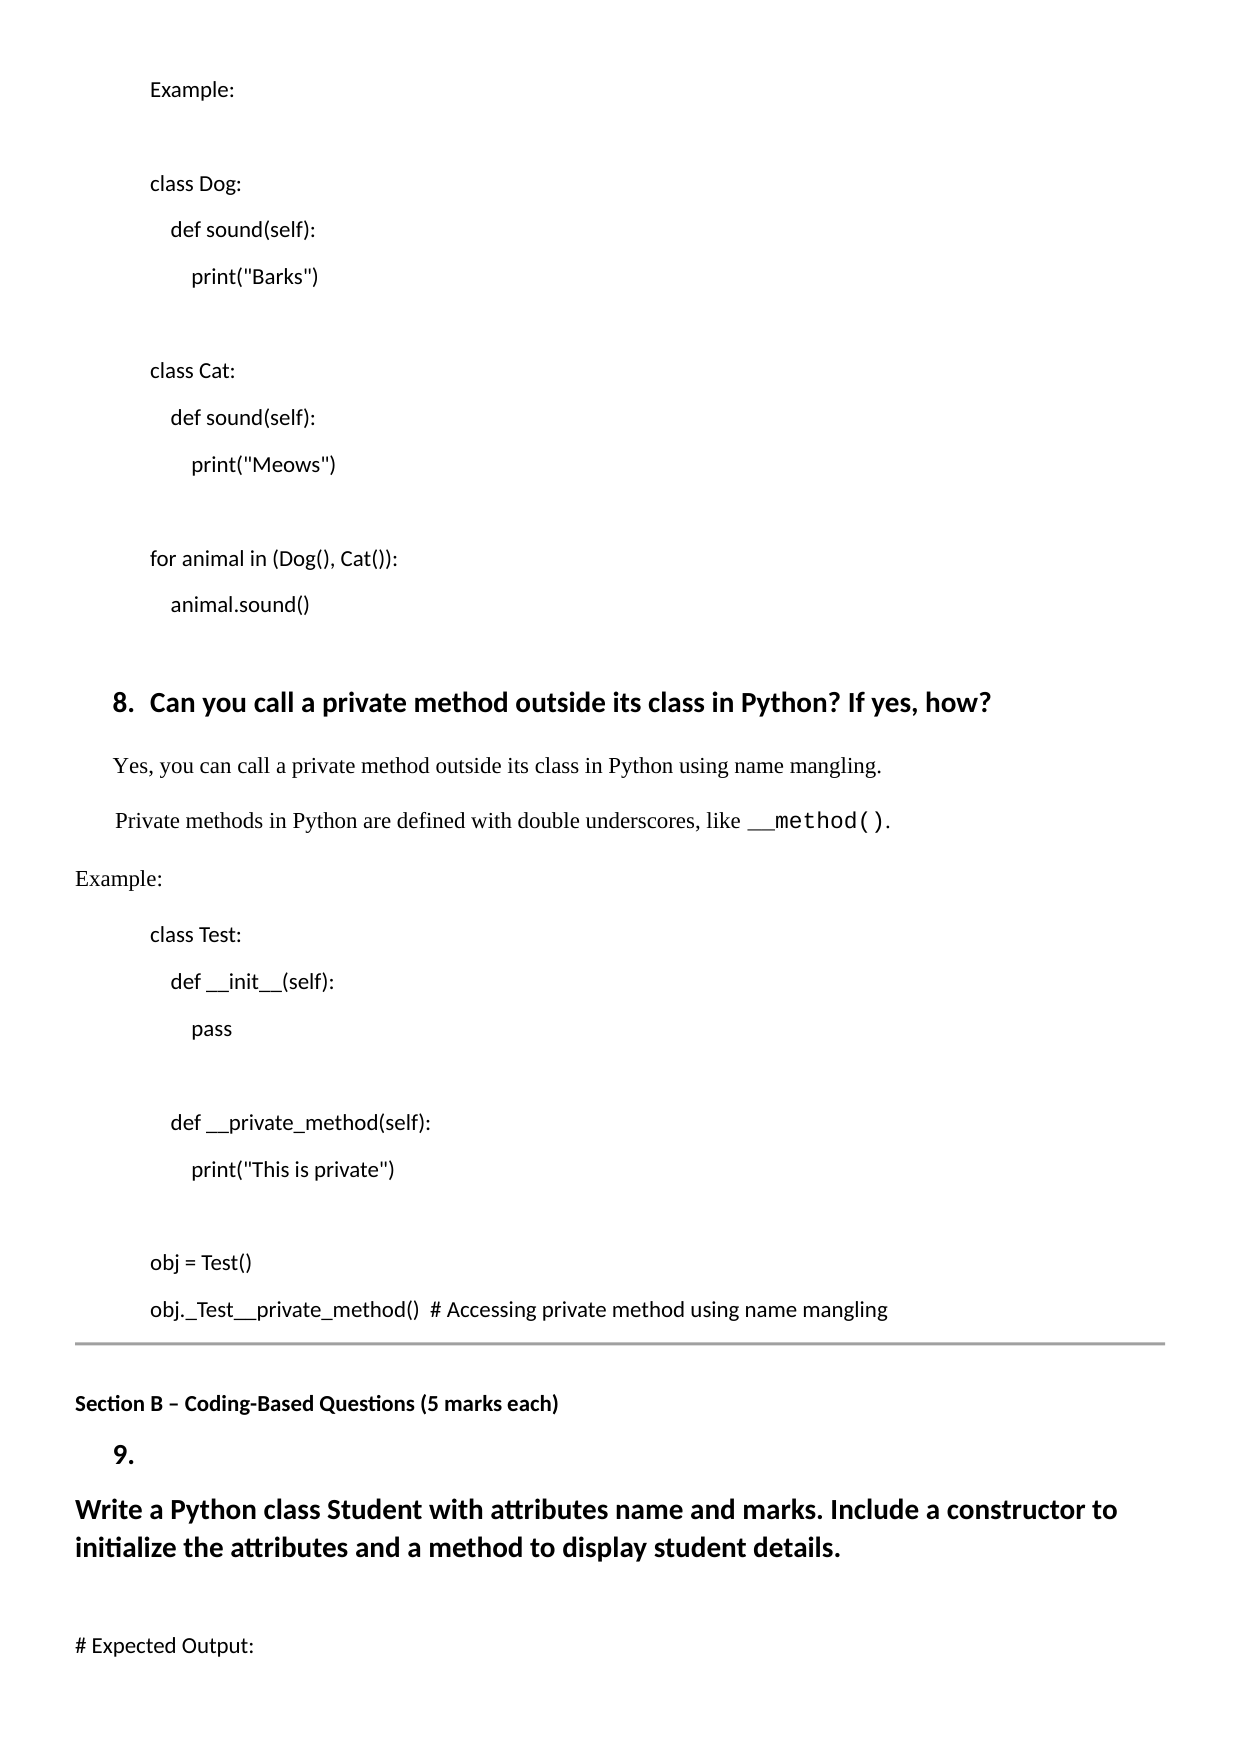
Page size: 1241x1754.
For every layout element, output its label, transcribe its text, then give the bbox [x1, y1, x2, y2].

text Private methods in Python are defined with double underscores, like __method(). [75, 807, 1165, 836]
text class Test: [150, 920, 1165, 948]
text Example: [75, 865, 1165, 891]
text pass [150, 1014, 1165, 1042]
text def __init__(self): [150, 967, 1165, 995]
text animal.sound() [150, 591, 1165, 619]
text Section B – Coding-Based Questions (5 marks each) [75, 1389, 1165, 1417]
text Yes, you can call a private method outside its class in Python using name mangling. [112, 752, 1165, 778]
text # Expected Output: [75, 1632, 1165, 1659]
text for animal in (Dog(), Cat()): [150, 544, 1165, 572]
text class Dog: [150, 169, 1165, 197]
text print("This is private") [150, 1155, 1165, 1183]
text def __private_method(self): [150, 1108, 1165, 1136]
text print("Meows") [150, 450, 1165, 478]
text Write a Python class Student with attributes name and marks. Include a constructor to initialize the attributes and a method to display student details. [75, 1491, 1165, 1565]
text def sound(self): [150, 216, 1165, 244]
text Example: [150, 75, 1165, 103]
list Can you call a private method outside its class in Python? If yes, how? [112, 684, 1165, 720]
text class Cat: [150, 356, 1165, 384]
text obj._Test__private_method() # Accessing private method using name mangling [150, 1295, 1165, 1323]
text def sound(self): [150, 403, 1165, 431]
text print("Barks") [150, 262, 1165, 291]
text obj = Test() [150, 1248, 1165, 1277]
